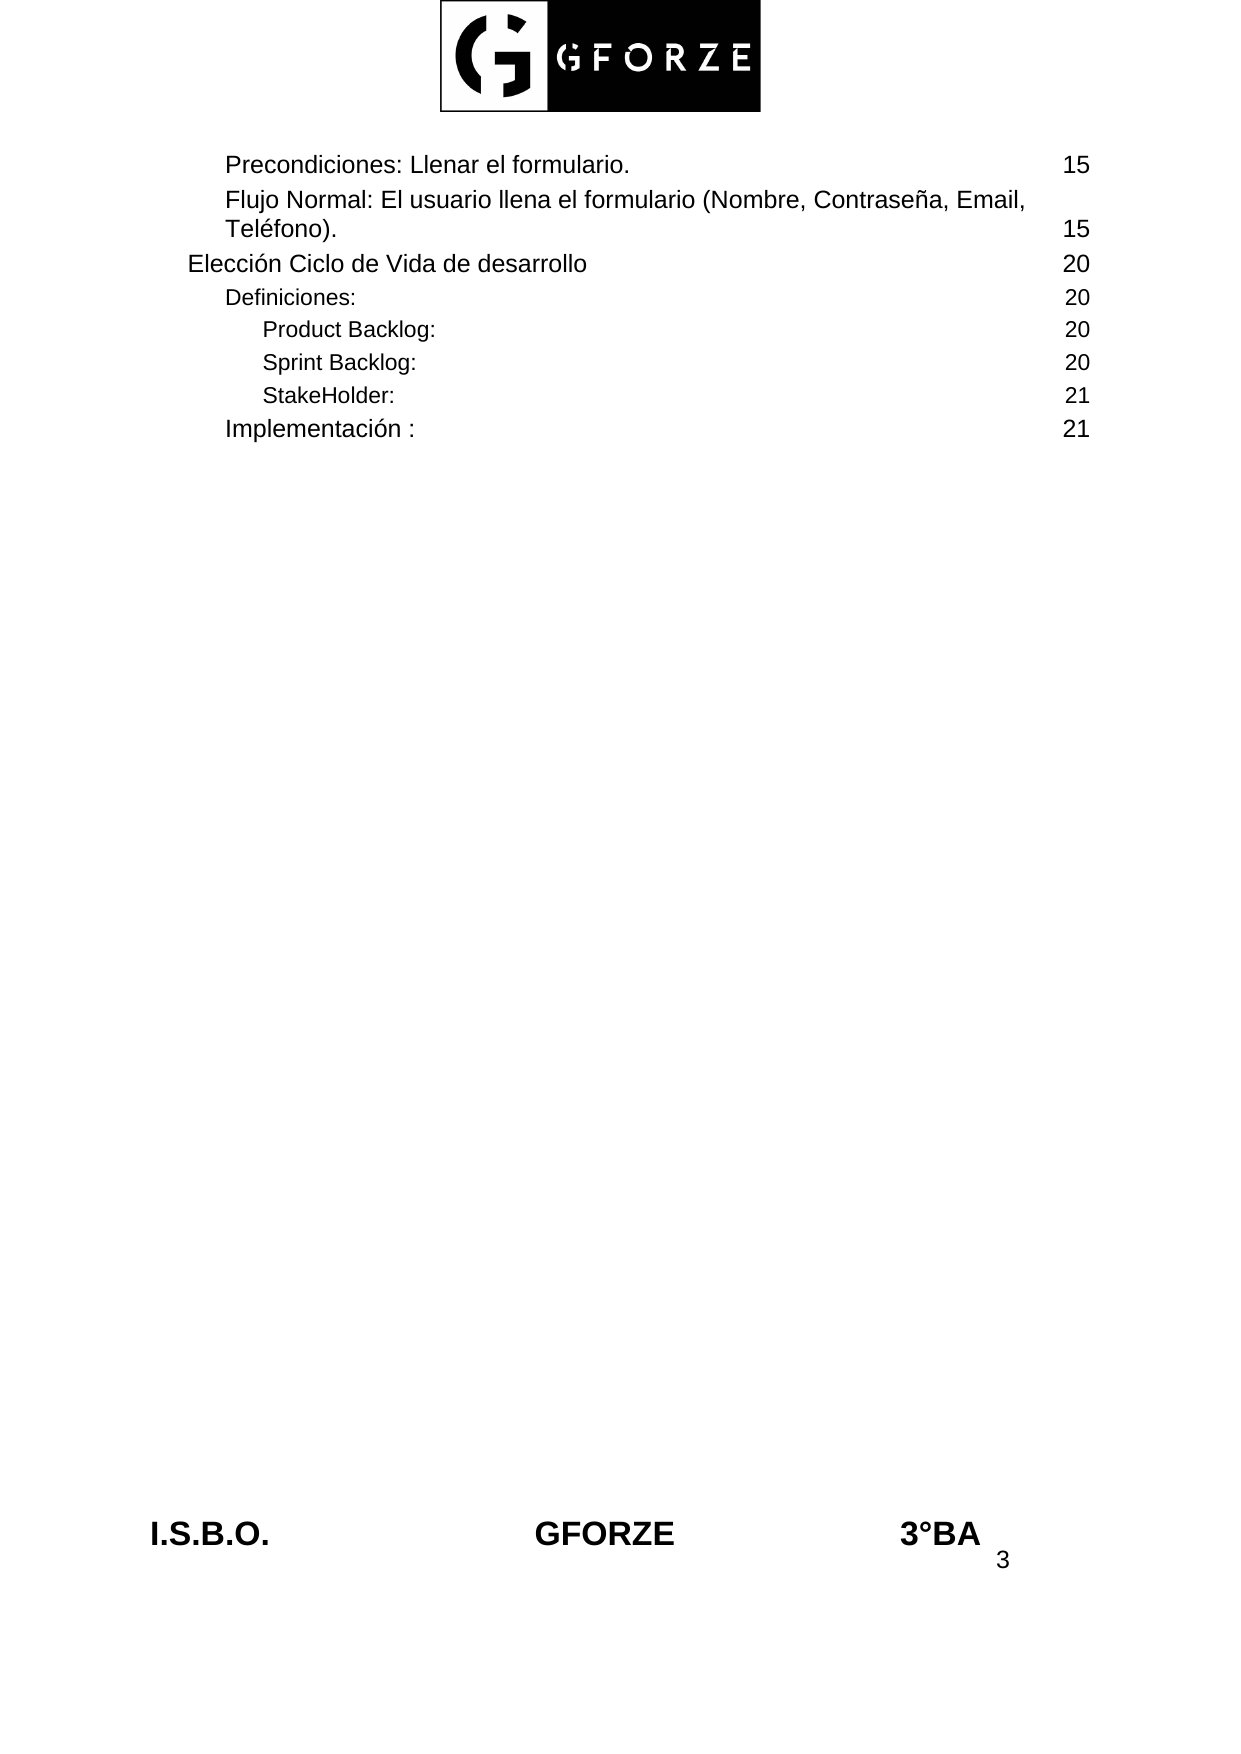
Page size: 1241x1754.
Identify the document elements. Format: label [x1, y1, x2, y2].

picture [440, 0, 761, 112]
